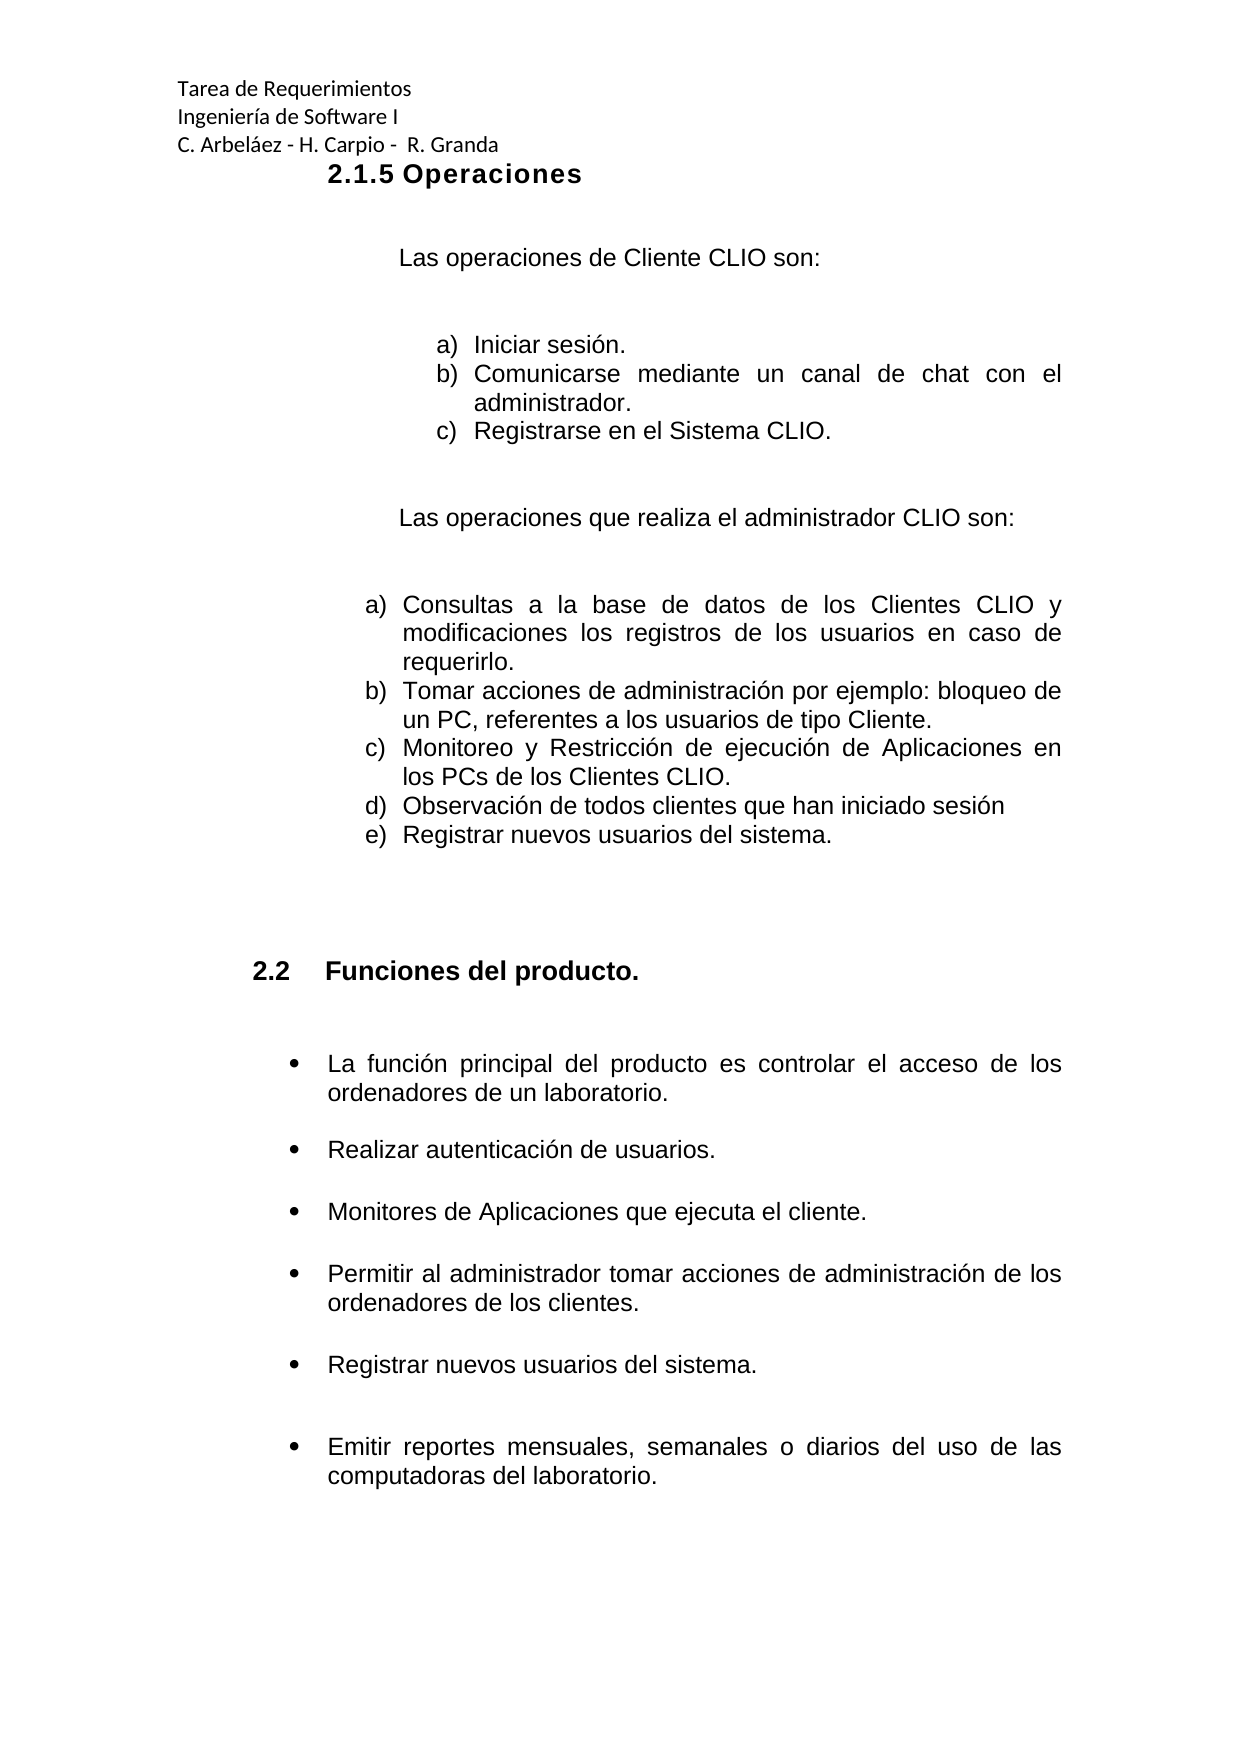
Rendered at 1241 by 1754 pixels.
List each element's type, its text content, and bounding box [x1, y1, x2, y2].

text Las operaciones que realiza el administrador CLIO son: [326, 503, 1063, 532]
list Permitir al administrador tomar acciones de administración de los ordenadores de los clientes. [290, 1259, 1063, 1317]
list Emitir reportes mensuales, semanales o diarios del uso de las computadoras del laboratorio. [290, 1432, 1063, 1490]
list Iniciar sesión. [436, 330, 1063, 359]
subtitle Operaciones [327, 158, 1063, 189]
text Las operaciones de Cliente CLIO son: [398, 243, 1063, 272]
list La función principal del producto es controlar el acceso de los ordenadores de un laboratorio. [290, 1049, 1063, 1107]
list Observación de todos clientes que han iniciado sesión [365, 791, 1063, 819]
list Registrarse en el Sistema CLIO. [436, 416, 1063, 445]
subtitle Funciones del producto. [252, 955, 1063, 986]
list Registrar nuevos usuarios del sistema. [365, 819, 1063, 848]
list Comunicarse mediante un canal de chat con el administrador. [436, 359, 1063, 416]
list Monitores de Aplicaciones que ejecuta el cliente. [290, 1197, 1063, 1226]
list Tomar acciones de administración por ejemplo: bloqueo de un PC, referentes a los usuarios de tipo Cliente. [365, 676, 1063, 733]
list Monitoreo y Restricción de ejecución de Aplicaciones en los PCs de los Clientes CLIO. [365, 733, 1063, 791]
list Realizar autenticación de usuarios. [290, 1135, 1063, 1164]
list Registrar nuevos usuarios del sistema. [290, 1350, 1063, 1378]
list Consultas a la base de datos de los Clientes CLIO y modificaciones los registros de los usuarios en caso de requerirlo. [365, 589, 1063, 676]
